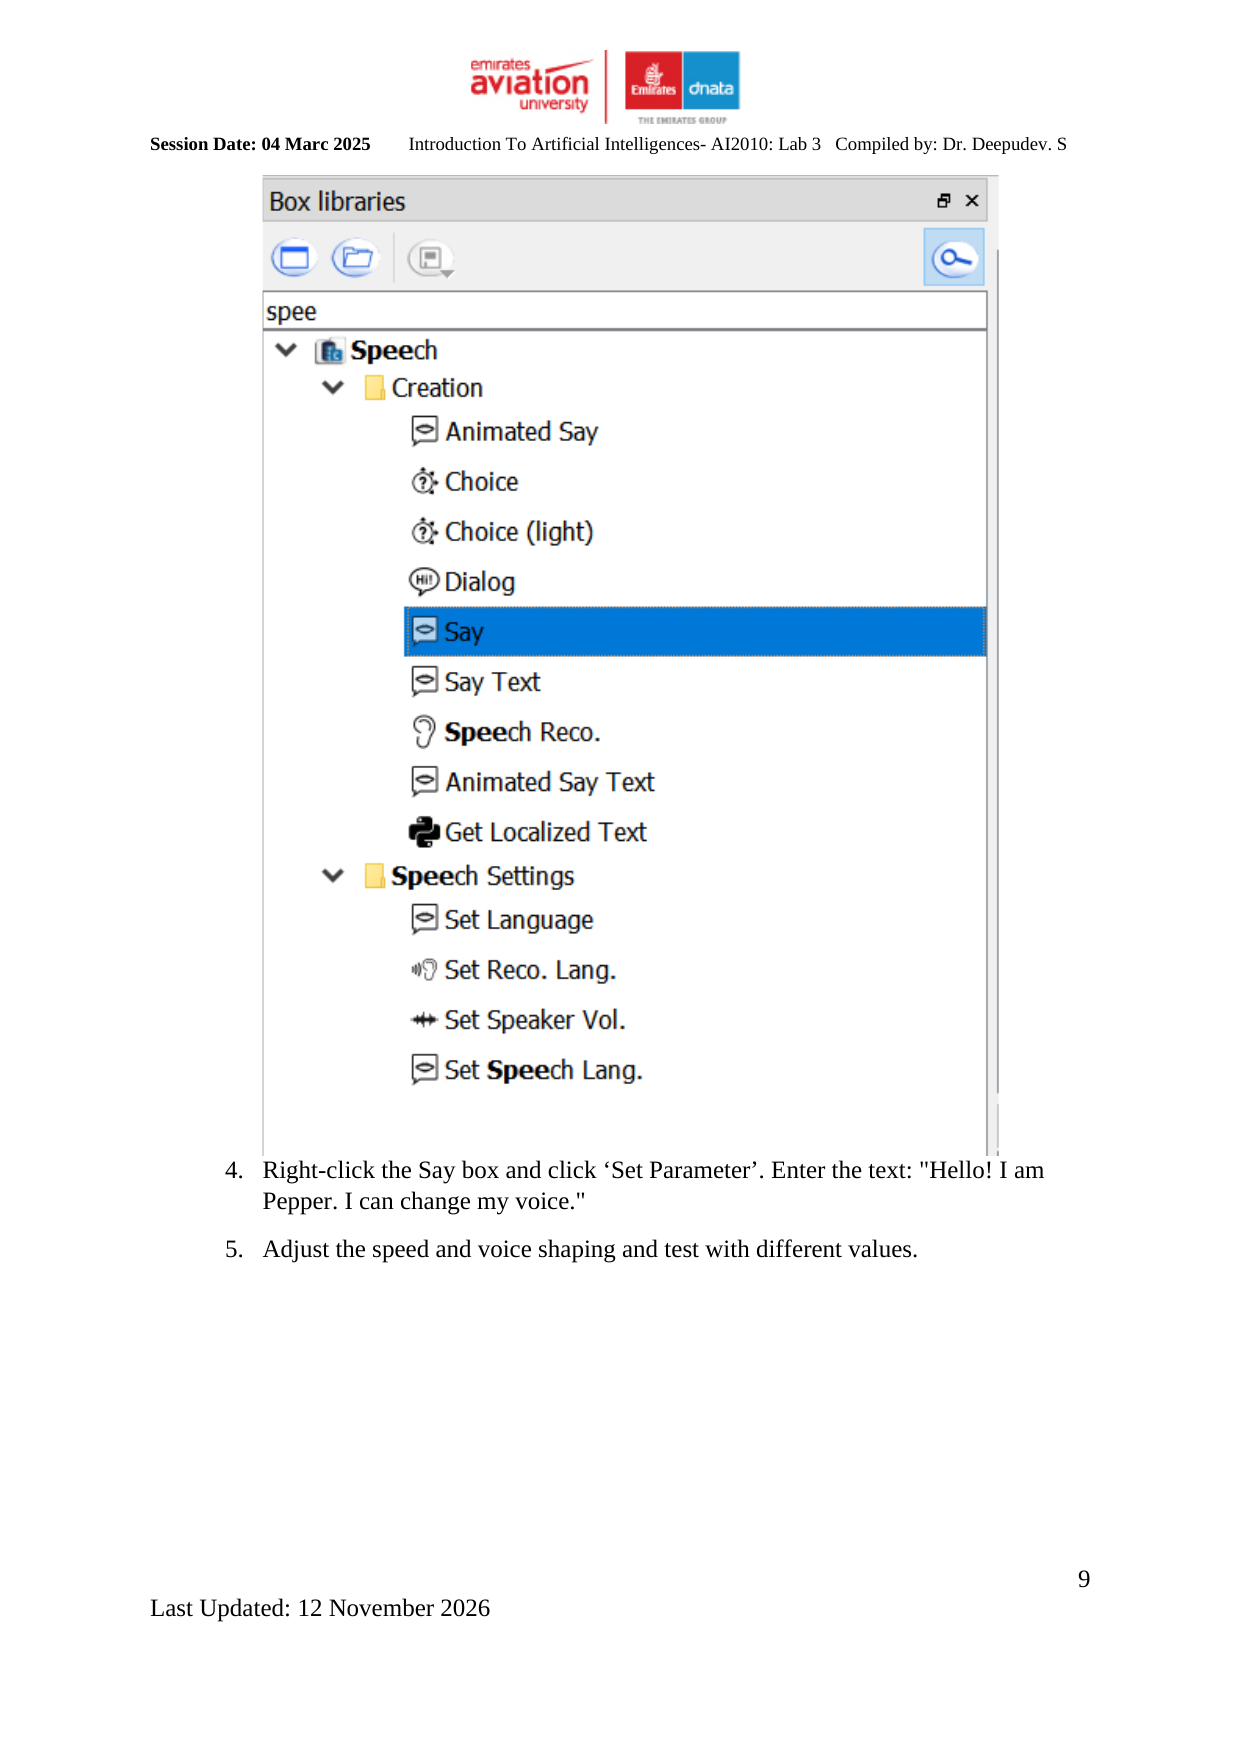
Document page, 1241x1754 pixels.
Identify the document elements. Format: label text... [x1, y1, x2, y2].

list Right-click the Say box and click ‘Set Parameter’. Enter the text: "Hello! I am Pepper. I can change my voice." [225, 1155, 1090, 1215]
list Adjust the speed and voice shaping and test with different values. [225, 1234, 1090, 1263]
picture [262, 175, 999, 1156]
picture [470, 50, 742, 124]
